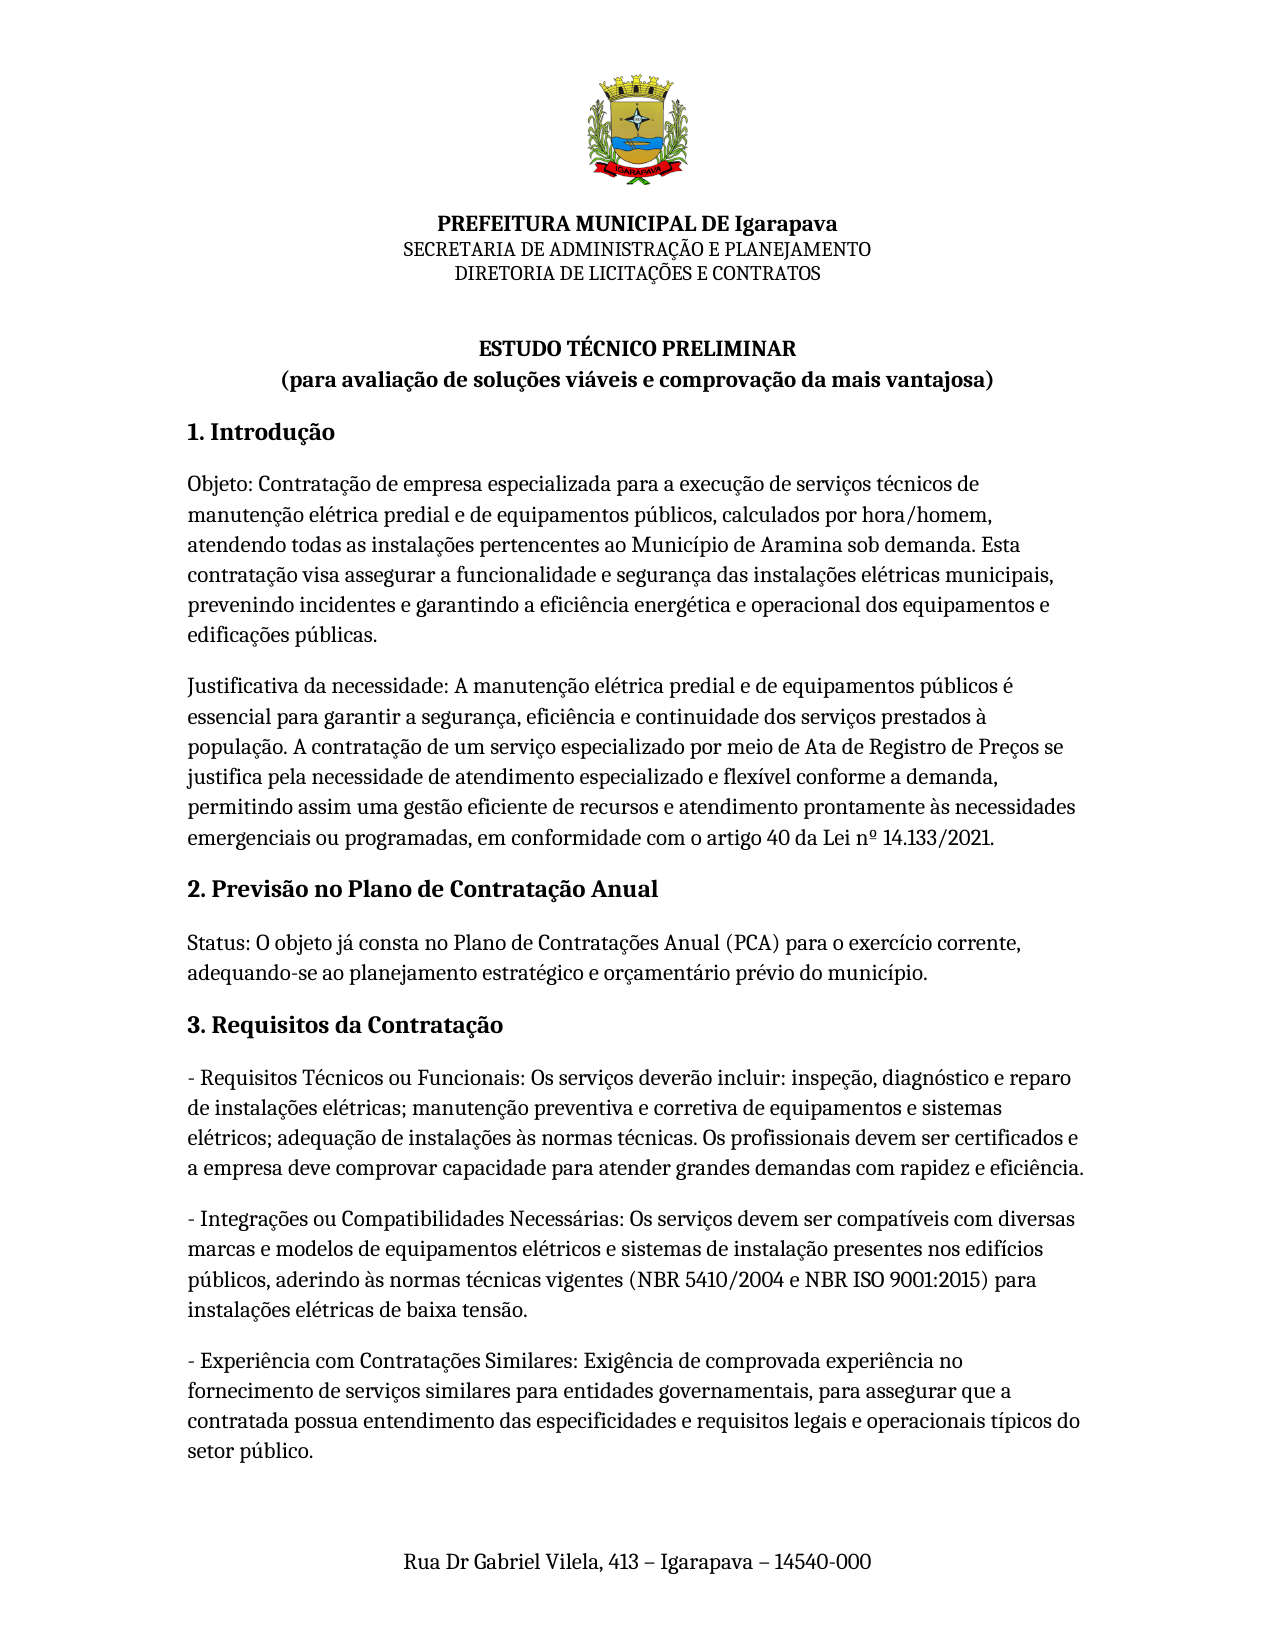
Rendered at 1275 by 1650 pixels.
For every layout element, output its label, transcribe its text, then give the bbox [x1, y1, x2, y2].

text 2. Previsão no Plano de Contratação Anual [187, 875, 1087, 904]
text 1. Introdução [187, 417, 1087, 446]
text Justificativa da necessidade: A manutenção elétrica predial e de equipamentos públicos é essencial para garantir a segurança, eficiência e continuidade dos serviços prestados à população. A contratação de um serviço especializado por meio de Ata de Registro de Preços se justifica pela necessidade de atendimento especializado e flexível conforme a demanda, permitindo assim uma gestão eficiente de recursos e atendimento prontamente às necessidades emergenciais ou programadas, em conformidade com o artigo 40 da Lei nº 14.133/2021. [187, 673, 1087, 851]
picture [587, 74, 688, 185]
text Status: O objeto já consta no Plano de Contratações Anual (PCA) para o exercício corrente, adequando-se ao planejamento estratégico e orçamentário prévio do município. [187, 929, 1087, 986]
text ESTUDO TÉCNICO PRELIMINAR (para avaliação de soluções viáveis e comprovação da mais vantajosa) [187, 336, 1087, 393]
text 3. Requisitos da Contratação [187, 1011, 1087, 1039]
text - Integrações ou Compatibilidades Necessárias: Os serviços devem ser compatíveis com diversas marcas e modelos de equipamentos elétricos e sistemas de instalação presentes nos edifícios públicos, aderindo às normas técnicas vigentes (NBR 5410/2004 e NBR ISO 9001:2015) para instalações elétricas de baixa tensão. [187, 1206, 1087, 1323]
text - Experiência com Contratações Similares: Exigência de comprovada experiência no fornecimento de serviços similares para entidades governamentais, para assegurar que a contratada possua entendimento das especificidades e requisitos legais e operacionais típicos do setor público. [187, 1348, 1087, 1465]
text - Requisitos Técnicos ou Funcionais: Os serviços deverão incluir: inspeção, diagnóstico e reparo de instalações elétricas; manutenção preventiva e corretiva de equipamentos e sistemas elétricos; adequação de instalações às normas técnicas. Os profissionais devem ser certificados e a empresa deve comprovar capacidade para atender grandes demandas com rapidez e eficiência. [187, 1064, 1087, 1181]
text Objeto: Contratação de empresa especializada para a execução de serviços técnicos de manutenção elétrica predial e de equipamentos públicos, calculados por hora/homem, atendendo todas as instalações pertencentes ao Município de Aramina sob demanda. Esta contratação visa assegurar a funcionalidade e segurança das instalações elétricas municipais, prevenindo incidentes e garantindo a eficiência energética e operacional dos equipamentos e edificações públicas. [187, 471, 1087, 649]
